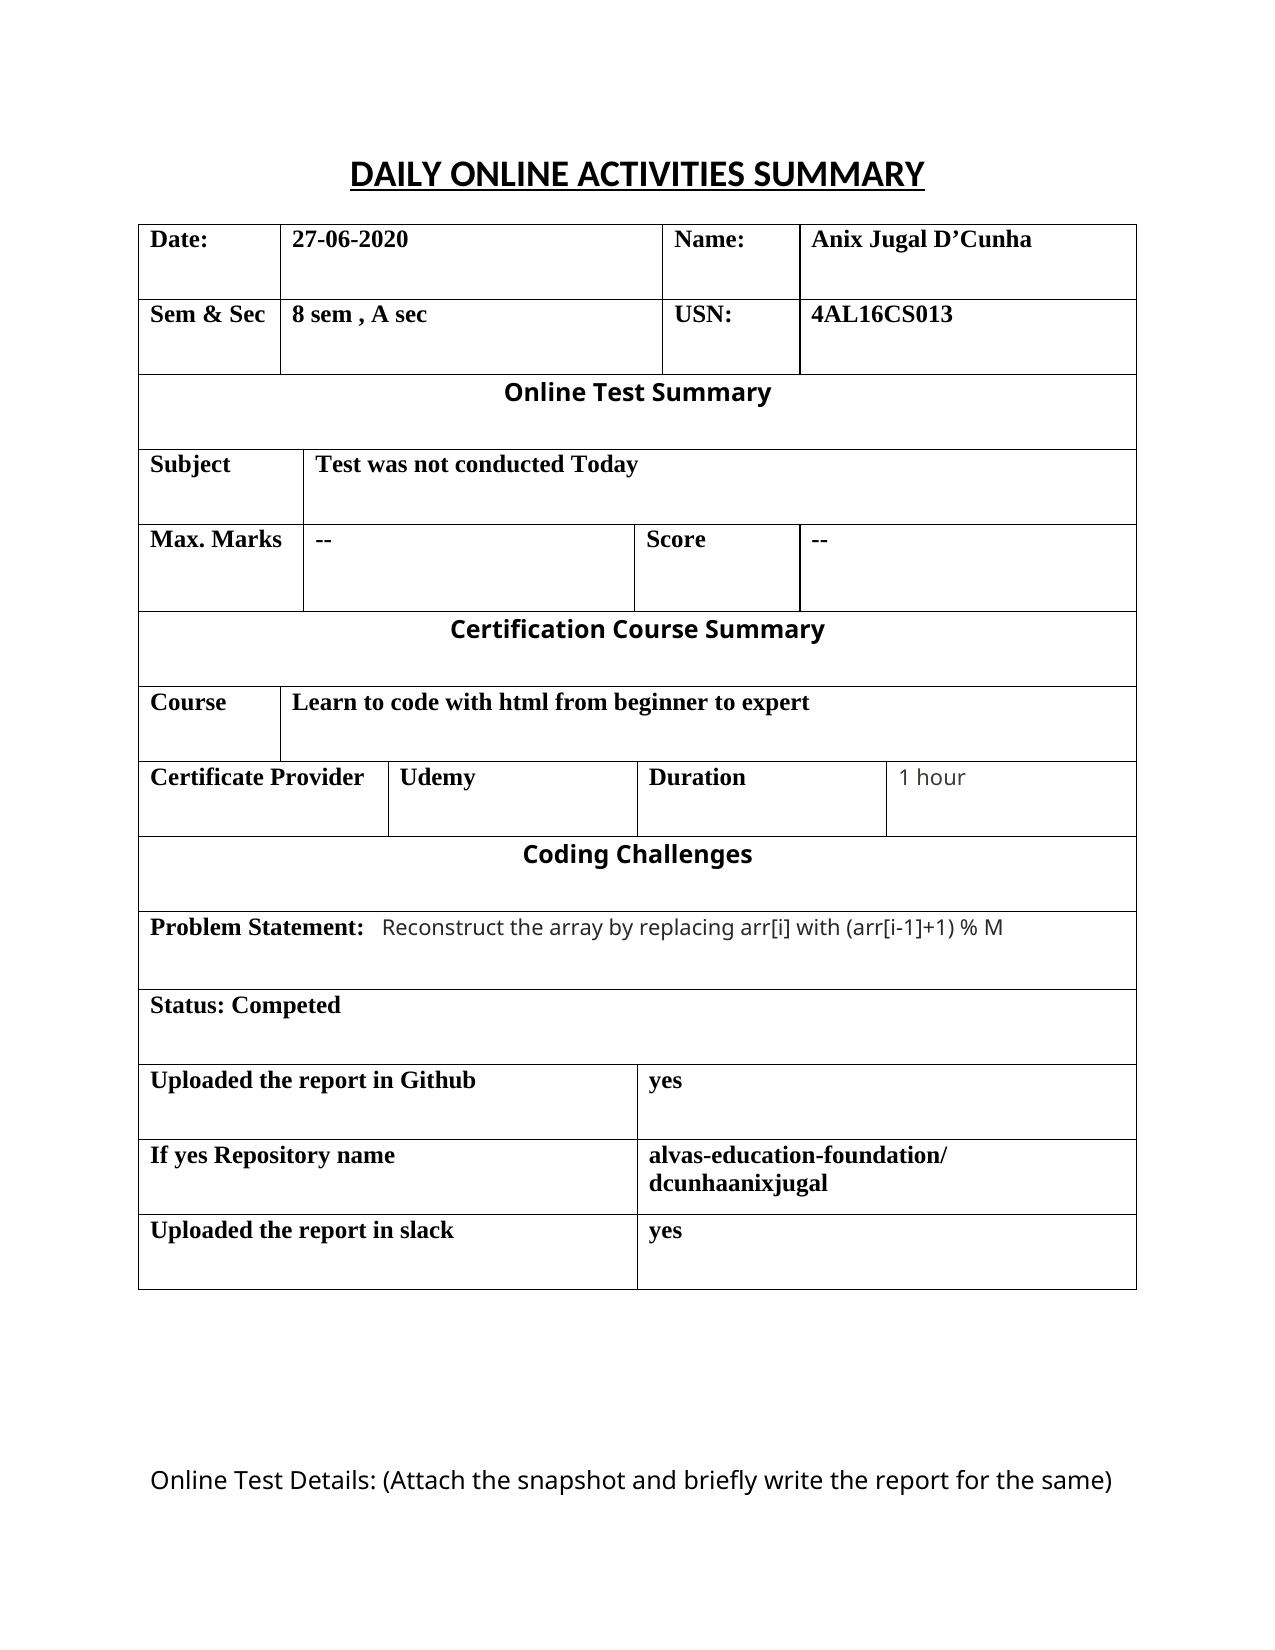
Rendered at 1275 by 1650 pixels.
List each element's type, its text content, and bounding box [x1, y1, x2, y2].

table_cell Problem Statement: Reconstruct the array by replacing arr[i] with (arr[i-1]+1) % M [139, 912, 1136, 989]
table_cell Coding Challenges [139, 837, 1136, 911]
table_cell Status: Competed [139, 990, 1136, 1064]
table_header Name: [663, 225, 799, 298]
table_cell Uploaded the report in slack [139, 1215, 637, 1289]
table_cell Sem & Sec [139, 300, 280, 373]
table_cell 4AL16CS013 [801, 300, 1136, 373]
table_cell Score [635, 525, 799, 611]
table_header Date: [139, 225, 280, 298]
table_cell yes [638, 1065, 1136, 1139]
table_cell USN: [663, 300, 799, 373]
table_cell Test was not conducted Today [304, 450, 1136, 523]
table_header 27-06-2020 [281, 225, 662, 298]
table_header Anix Jugal D’Cunha [801, 225, 1136, 298]
text Online Test Details: (Attach the snapshot and briefly write the report for the same) [150, 1463, 1125, 1497]
table_cell yes [638, 1215, 1136, 1289]
table_cell Course [139, 687, 280, 761]
table_cell Online Test Summary [139, 375, 1136, 448]
table_cell If yes Repository name [139, 1140, 637, 1214]
table_cell alvas-education-foundation/dcunhaanixjugal [638, 1140, 1136, 1214]
table_cell 1 hour [887, 762, 1136, 836]
table_cell Learn to code with html from beginner to expert [281, 687, 1136, 761]
table_cell Certification Course Summary [139, 612, 1136, 686]
table_cell Subject [139, 450, 303, 523]
table_cell Udemy [389, 762, 637, 836]
table_cell Duration [638, 762, 886, 836]
table_cell 8 sem , A sec [281, 300, 662, 373]
table_cell -- [801, 525, 1136, 611]
text DAILY ONLINE ACTIVITIES SUMMARY [150, 150, 1125, 196]
table_cell Certificate Provider [139, 762, 388, 836]
table_cell -- [304, 525, 634, 611]
table_cell Max. Marks [139, 525, 303, 611]
table_cell Uploaded the report in Github [139, 1065, 637, 1139]
